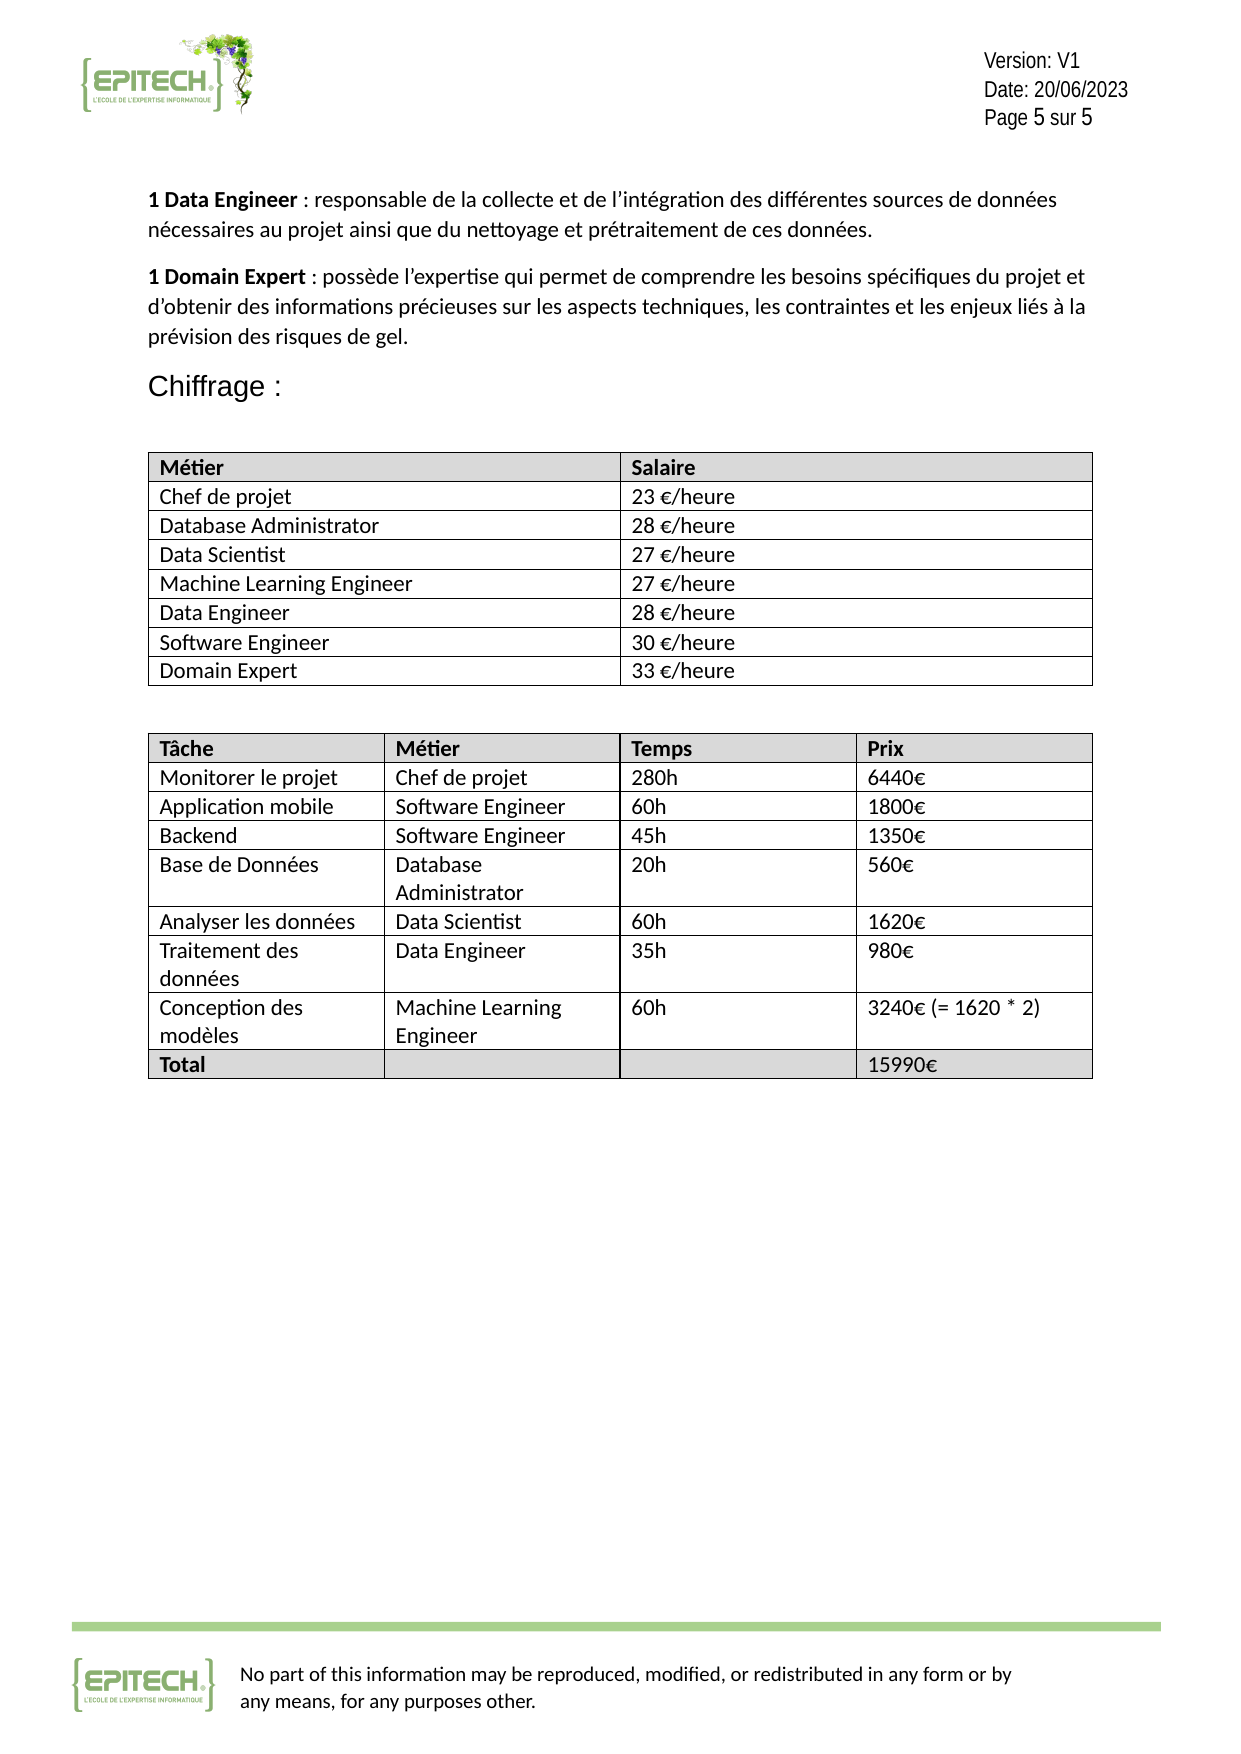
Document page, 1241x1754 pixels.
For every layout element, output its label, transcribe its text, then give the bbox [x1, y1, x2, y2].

table_cell 28 €/heure [621, 599, 1092, 627]
table_cell Domain Expert [149, 657, 620, 685]
table_cell 6440€ [857, 763, 1092, 791]
table_header Métier [149, 453, 620, 481]
table_cell [385, 1050, 619, 1078]
table_cell Chef de projet [149, 482, 620, 510]
table_cell 560€ [857, 850, 1092, 906]
table_cell 1800€ [857, 792, 1092, 820]
table_cell Application mobile [149, 792, 384, 820]
table_cell 27 €/heure [621, 570, 1092, 597]
table_cell Software Engineer [385, 821, 619, 849]
table_cell Software Engineer [385, 792, 619, 820]
table_cell Data Scientist [385, 907, 619, 935]
table_cell 280h [621, 763, 856, 791]
table_cell 3240€ (= 1620 * 2) [857, 993, 1092, 1049]
table_cell Conception des modèles [149, 993, 384, 1049]
text 1 Data Engineer : responsable de la collecte et de l’intégration des différentes sources de données nécessaires au projet ainsi que du nettoyage et prétraitement de ces données. [148, 185, 1093, 243]
table_cell 980€ [857, 936, 1092, 992]
table_cell Data Engineer [385, 936, 619, 992]
text 1 Domain Expert : possède l’expertise qui permet de comprendre les besoins spécifiques du projet et d’obtenir des informations précieuses sur les aspects techniques, les contraintes et les enjeux liés à la prévision des risques de gel. [148, 262, 1093, 350]
table_cell Software Engineer [149, 628, 620, 656]
table_cell 27 €/heure [621, 540, 1092, 568]
table_header Prix [857, 734, 1092, 762]
table_cell 60h [621, 792, 856, 820]
table_cell Data Engineer [149, 599, 620, 627]
table_cell Backend [149, 821, 384, 849]
table_cell 45h [621, 821, 856, 849]
picture [172, 32, 260, 117]
table_cell 60h [621, 993, 856, 1049]
table_cell 20h [621, 850, 856, 906]
table_cell Database Administrator [385, 850, 619, 906]
table_cell Monitorer le projet [149, 763, 384, 791]
table_cell 15990€ [857, 1050, 1092, 1078]
table_header Temps [621, 734, 856, 762]
table_cell Traitement des données [149, 936, 384, 992]
table_cell 1350€ [857, 821, 1092, 849]
table_cell 30 €/heure [621, 628, 1092, 656]
table_cell Total [149, 1050, 384, 1078]
table_cell Analyser les données [149, 907, 384, 935]
table_cell 60h [621, 907, 856, 935]
table_cell Database Administrator [149, 511, 620, 539]
table_cell 33 €/heure [621, 657, 1092, 685]
table_cell 1620€ [857, 907, 1092, 935]
table_header Salaire [621, 453, 1092, 481]
table_cell Base de Données [149, 850, 384, 906]
table_cell 23 €/heure [621, 482, 1092, 510]
table_cell Data Scientist [149, 540, 620, 568]
table_cell 28 €/heure [621, 511, 1092, 539]
subtitle Chiffrage : [148, 369, 1093, 403]
table_cell Machine Learning Engineer [385, 993, 619, 1049]
table_cell [621, 1050, 856, 1078]
table_cell 35h [621, 936, 856, 992]
table_header Métier [385, 734, 619, 762]
table_cell Chef de projet [385, 763, 619, 791]
table_cell Machine Learning Engineer [149, 570, 620, 597]
table_header Tâche [149, 734, 384, 762]
